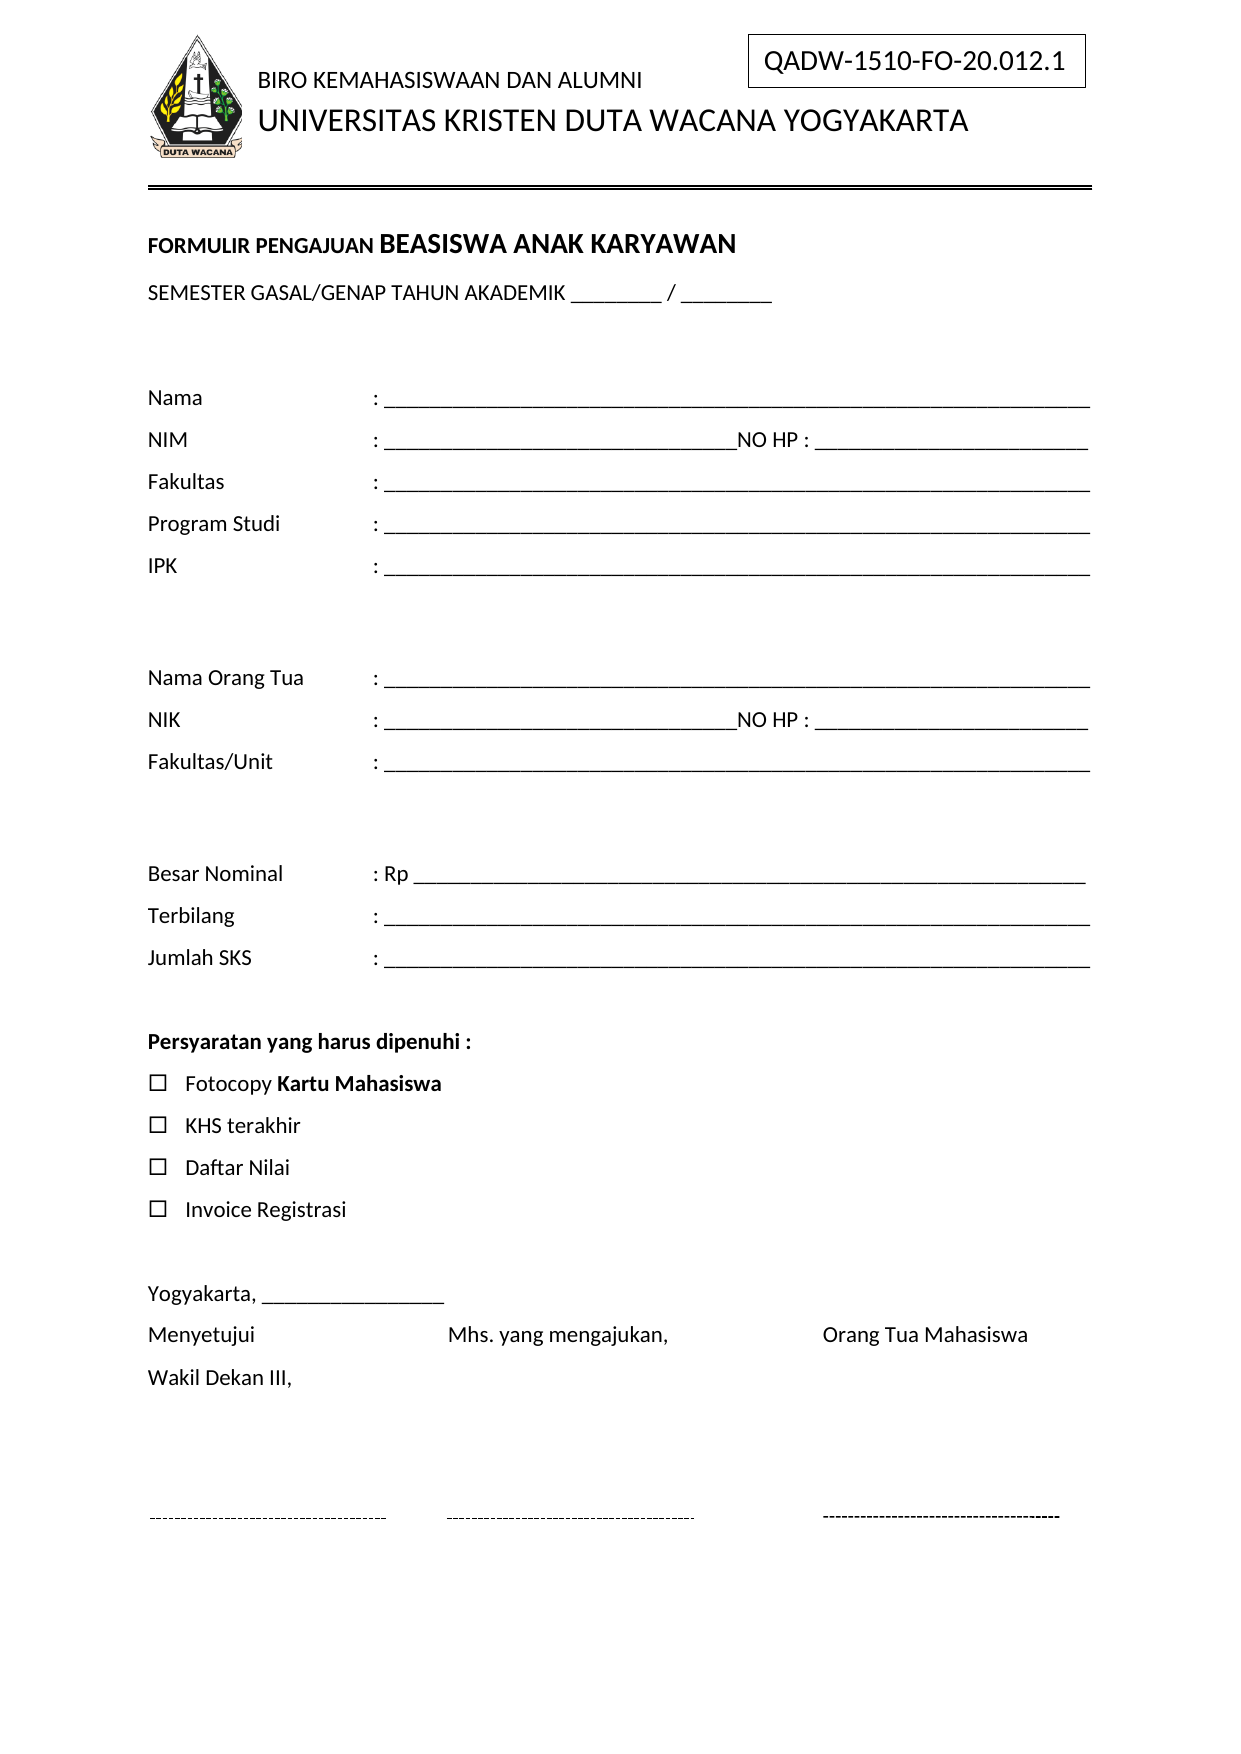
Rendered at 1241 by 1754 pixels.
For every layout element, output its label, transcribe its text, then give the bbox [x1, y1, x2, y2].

text Program Studi : ______________________________________________________________ [148, 509, 1092, 537]
list Daftar Nilai [148, 1153, 1092, 1181]
text Terbilang : ______________________________________________________________ [148, 901, 1092, 929]
text Jumlah SKS : ______________________________________________________________ [148, 943, 1092, 971]
list KHS terakhir [148, 1111, 1092, 1139]
text Besar Nominal : Rp ___________________________________________________________ [148, 859, 1092, 887]
text FORMULIR PENGAJUAN BEASISWA ANAK KARYAWAN [148, 225, 1092, 260]
text IPK : ______________________________________________________________ [148, 551, 1092, 579]
text SEMESTER GASAL/GENAP TAHUN AKADEMIK ________ / ________ [148, 278, 1092, 306]
list Invoice Registrasi [148, 1195, 1092, 1223]
text Fakultas/Unit : ______________________________________________________________ [148, 747, 1092, 775]
text Nama : ______________________________________________________________ [148, 383, 1092, 411]
text Wakil Dekan III, [148, 1363, 1092, 1391]
text NIM : _______________________________NO HP : ________________________ [148, 425, 1092, 453]
text Menyetujui Mhs. yang mengajukan, Orang Tua Mahasiswa [148, 1321, 1092, 1349]
text Yogyakarta, ________________ [148, 1279, 1092, 1307]
picture [150, 34, 246, 158]
text NIK : _______________________________NO HP : ________________________ [148, 705, 1092, 733]
text Persyaratan yang harus dipenuhi : [148, 1027, 1092, 1055]
text Nama Orang Tua : ______________________________________________________________ [148, 663, 1092, 691]
list Fotocopy Kartu Mahasiswa [148, 1069, 1092, 1097]
text Fakultas : ______________________________________________________________ [148, 467, 1092, 495]
